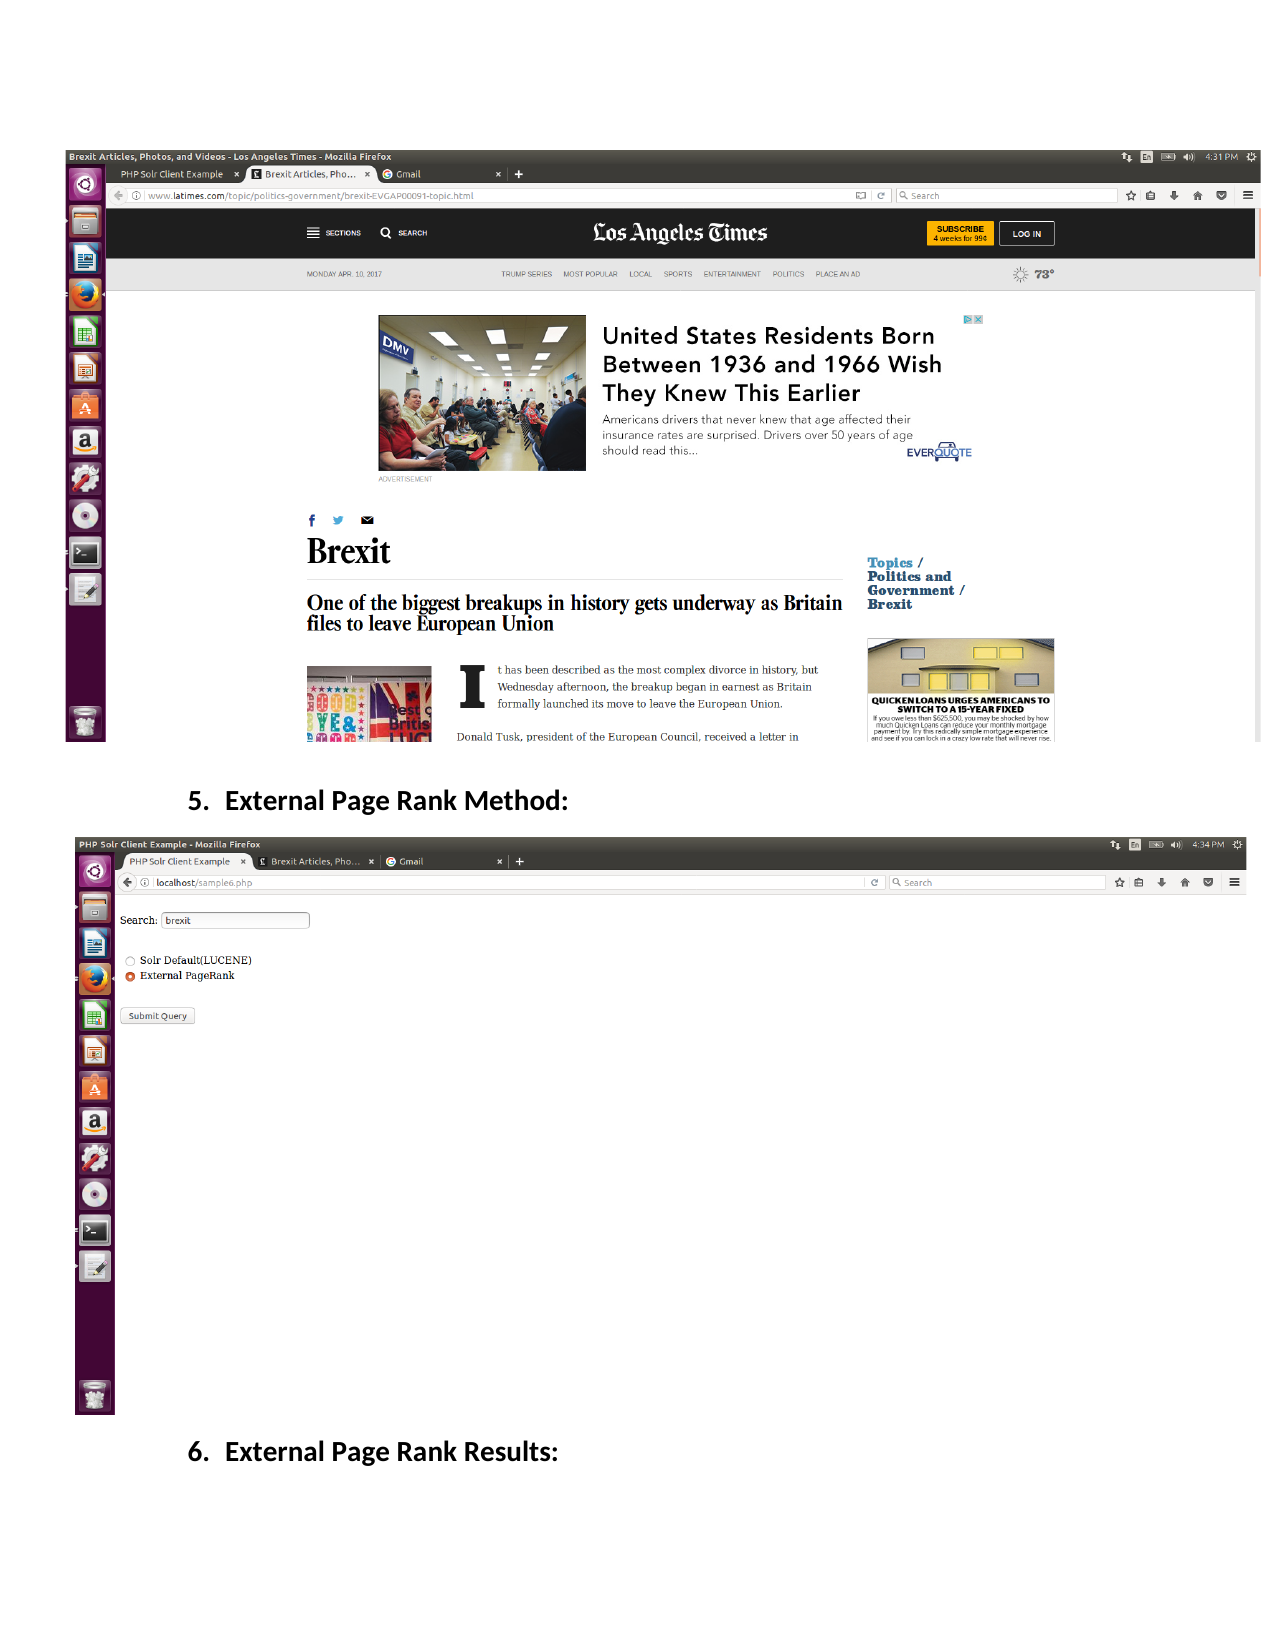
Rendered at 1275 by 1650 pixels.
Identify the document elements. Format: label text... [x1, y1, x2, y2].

list External Page Rank Results: [187, 1433, 1125, 1469]
picture [75, 837, 1247, 1415]
picture [65, 150, 1261, 742]
list External Page Rank Method: [187, 782, 1125, 818]
